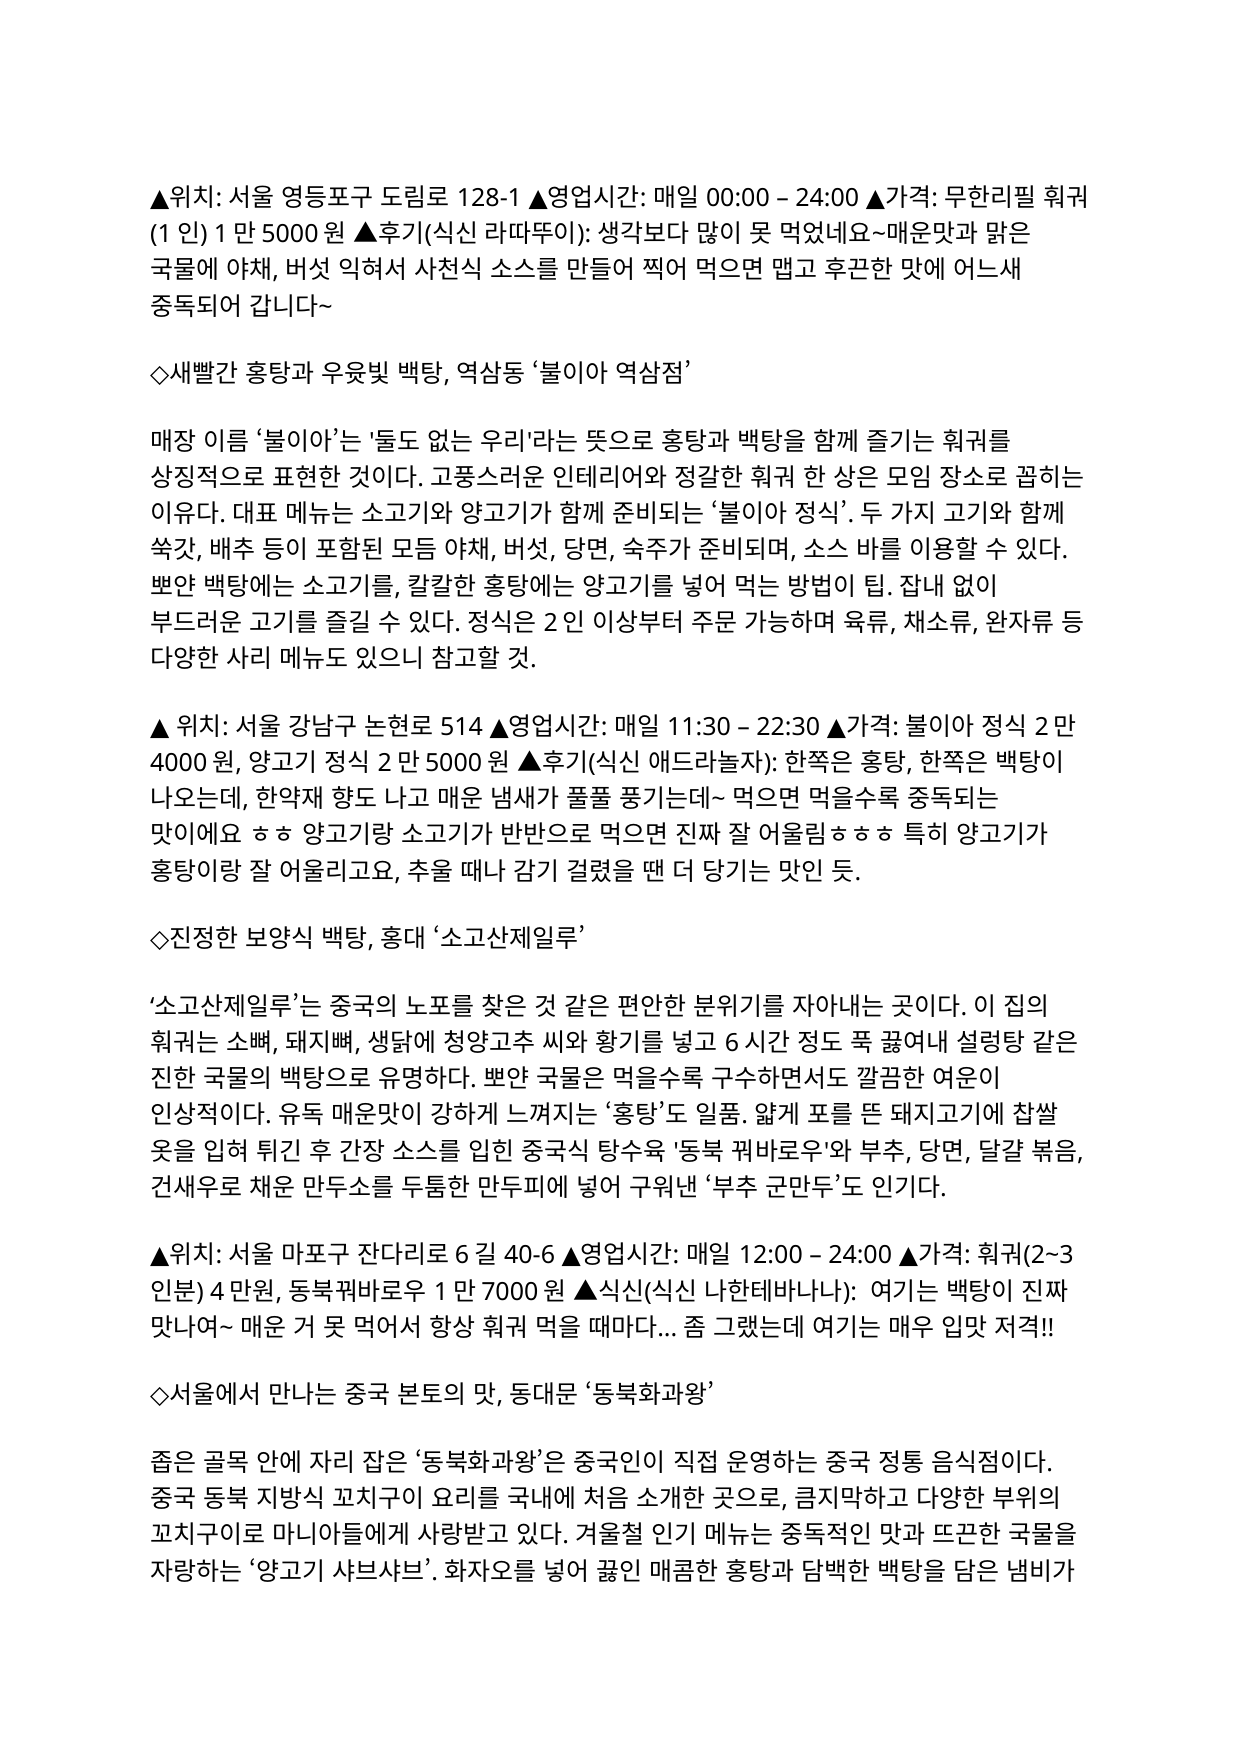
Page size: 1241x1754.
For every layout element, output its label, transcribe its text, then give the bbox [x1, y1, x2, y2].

text ▲위치: 서울 마포구 잔다리로6길 40-6 ▲영업시간: 매일 12:00 – 24:00 ▲가격: 훠궈(2~3인분) 4만원, 동북꿔바로우 1만7000원 ▲식신(식신 나한테바나나): 여기는 백탕이 진짜 맛나여~ 매운 거 못 먹어서 항상 훠궈 먹을 때마다... 좀 그랬는데 여기는 매우 입맛 저격!! [150, 1235, 1090, 1343]
text ‘소고산제일루’는 중국의 노포를 찾은 것 같은 편안한 분위기를 자아내는 곳이다. 이 집의 훠궈는 소뼈, 돼지뼈, 생닭에 청양고추 씨와 황기를 넣고 6시간 정도 푹 끓여내 설렁탕 같은 진한 국물의 백탕으로 유명하다. 뽀얀 국물은 먹을수록 구수하면서도 깔끔한 여운이 인상적이다. 유독 매운맛이 강하게 느껴지는 ‘홍탕’도 일품. 얇게 포를 뜬 돼지고기에 찹쌀 옷을 입혀 튀긴 후 간장 소스를 입힌 중국식 탕수육 '동북 꿔바로우'와 부추, 당면, 달걀 볶음, 건새우로 채운 만두소를 두툼한 만두피에 넣어 구워낸 ‘부추 군만두’도 인기다. [150, 986, 1090, 1203]
text ◇진정한 보양식 백탕, 홍대 ‘소고산제일루’ [150, 918, 1090, 955]
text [150, 1442, 1090, 1587]
text ▲위치: 서울 영등포구 도림로 128-1 ▲영업시간: 매일 00:00 – 24:00 ▲가격: 무한리필 훠궈(1인) 1만5000원 ▲후기(식신 라따뚜이): 생각보다 많이 못 먹었네요~매운맛과 맑은 국물에 야채, 버섯 익혀서 사천식 소스를 만들어 찍어 먹으면 맵고 후끈한 맛에 어느새 중독되어 갑니다~ [150, 177, 1090, 322]
text 매장 이름 ‘불이아’는 '둘도 없는 우리'라는 뜻으로 홍탕과 백탕을 함께 즐기는 훠궈를 상징적으로 표현한 것이다. 고풍스러운 인테리어와 정갈한 훠궈 한 상은 모임 장소로 꼽히는 이유다. 대표 메뉴는 소고기와 양고기가 함께 준비되는 ‘불이아 정식’. 두 가지 고기와 함께 쑥갓, 배추 등이 포함된 모듬 야채, 버섯, 당면, 숙주가 준비되며, 소스 바를 이용할 수 있다. 뽀얀 백탕에는 소고기를, 칼칼한 홍탕에는 양고기를 넣어 먹는 방법이 팁. 잡내 없이 부드러운 고기를 즐길 수 있다. 정식은 2인 이상부터 주문 가능하며 육류, 채소류, 완자류 등 다양한 사리 메뉴도 있으니 참고할 것. [150, 421, 1090, 675]
text ◇새빨간 홍탕과 우윳빛 백탕, 역삼동 ‘불이아 역삼점’ [150, 353, 1090, 390]
text ◇서울에서 만나는 중국 본토의 맛, 동대문 ‘동북화과왕’ [150, 1375, 1090, 1411]
text ▲ 위치: 서울 강남구 논현로 514 ▲영업시간: 매일 11:30 – 22:30 ▲가격: 불이아 정식 2만4000원, 양고기 정식 2만5000원 ▲후기(식신 애드라놀자): 한쪽은 홍탕, 한쪽은 백탕이 나오는데, 한약재 향도 나고 매운 냄새가 풀풀 풍기는데~ 먹으면 먹을수록 중독되는 맛이에요 ㅎㅎ 양고기랑 소고기가 반반으로 먹으면 진짜 잘 어울림ㅎㅎㅎ 특히 양고기가 홍탕이랑 잘 어울리고요, 추울 때나 감기 걸렸을 땐 더 당기는 맛인 듯. [150, 706, 1090, 887]
